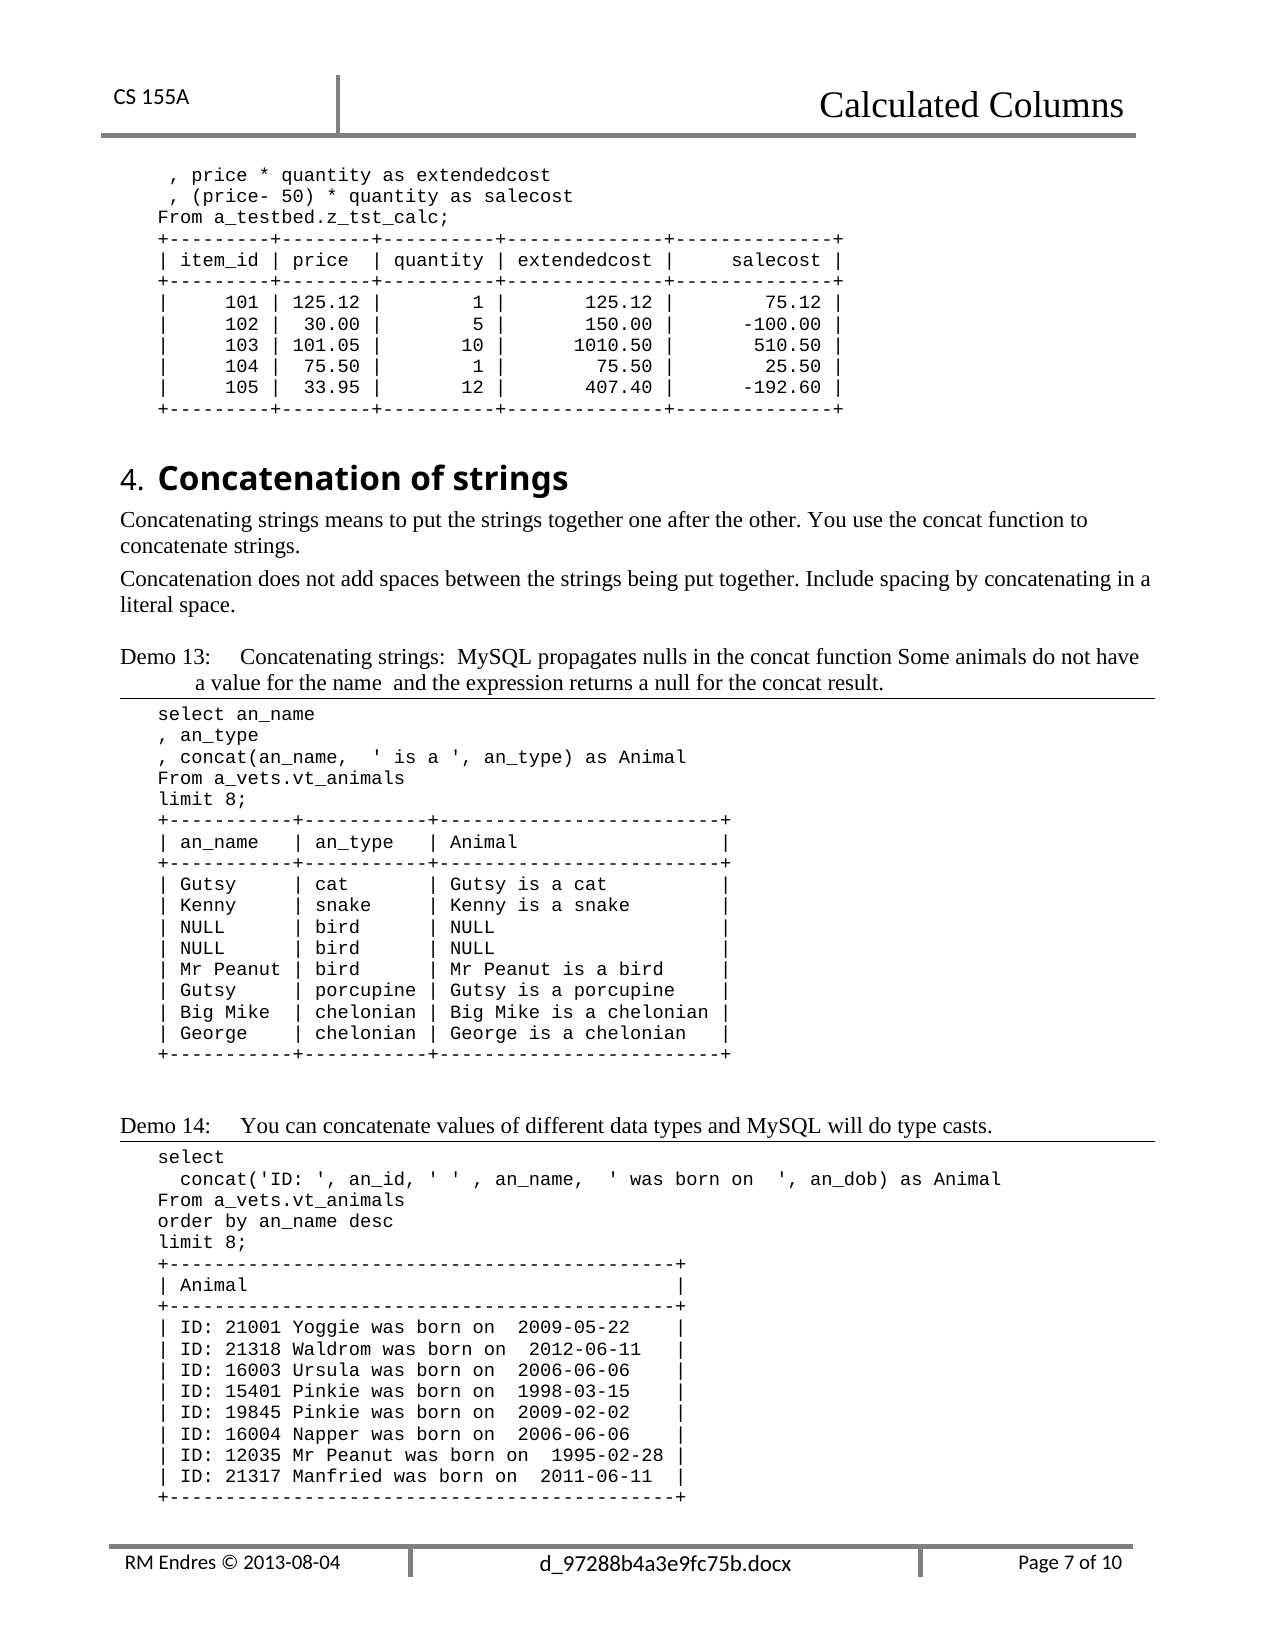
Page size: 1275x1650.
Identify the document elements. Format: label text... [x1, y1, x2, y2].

text | ID: 19845 Pinkie was born on 2009-02-02 | [157, 1403, 1155, 1424]
text | 104 | 75.50 | 1 | 75.50 | 25.50 | [157, 357, 1155, 378]
text concat('ID: ', an_id, ' ' , an_name, ' was born on ', an_dob) as Animal [157, 1169, 1155, 1191]
text | Kenny | snake | Kenny is a snake | [157, 896, 1155, 917]
text +---------------------------------------------+ [157, 1254, 1155, 1276]
text +-----------+-----------+-------------------------+ [157, 1045, 1155, 1066]
text +---------------------------------------------+ [157, 1488, 1155, 1509]
text , price * quantity as extendedcost [157, 166, 1155, 187]
text select [157, 1148, 1155, 1169]
text +---------+--------+----------+--------------+--------------+ [157, 229, 1155, 251]
text | ID: 16004 Napper was born on 2006-06-06 | [157, 1424, 1155, 1446]
list You can concatenate values of different data types and MySQL will do type casts. [120, 1112, 1155, 1141]
text From a_testbed.z_tst_calc; [157, 208, 1155, 229]
text From a_vets.vt_animals [157, 769, 1155, 790]
text , an_type [157, 726, 1155, 747]
text | ID: 21318 Waldrom was born on 2012-06-11 | [157, 1339, 1155, 1361]
text +-----------+-----------+-------------------------+ [157, 811, 1155, 832]
text | an_name | an_type | Animal | [157, 832, 1155, 854]
text +-----------+-----------+-------------------------+ [157, 854, 1155, 875]
text | NULL | bird | NULL | [157, 939, 1155, 960]
text limit 8; [157, 790, 1155, 811]
text | ID: 16003 Ursula was born on 2006-06-06 | [157, 1361, 1155, 1382]
text +---------+--------+----------+--------------+--------------+ [157, 399, 1155, 421]
text | 102 | 30.00 | 5 | 150.00 | -100.00 | [157, 314, 1155, 336]
text | ID: 21317 Manfried was born on 2011-06-11 | [157, 1467, 1155, 1488]
text , concat(an_name, ' is a ', an_type) as Animal [157, 747, 1155, 769]
text Concatenating strings means to put the strings together one after the other. You use the concat function to concatenate strings. [120, 506, 1155, 559]
text order by an_name desc [157, 1212, 1155, 1233]
text | ID: 15401 Pinkie was born on 1998-03-15 | [157, 1382, 1155, 1403]
text | ID: 21001 Yoggie was born on 2009-05-22 | [157, 1318, 1155, 1339]
text +---------+--------+----------+--------------+--------------+ [157, 272, 1155, 293]
text | Animal | [157, 1276, 1155, 1297]
text | Mr Peanut | bird | Mr Peanut is a bird | [157, 960, 1155, 981]
text | George | chelonian | George is a chelonian | [157, 1024, 1155, 1045]
text From a_vets.vt_animals [157, 1191, 1155, 1212]
text | item_id | price | quantity | extendedcost | salecost | [157, 251, 1155, 272]
text select an_name [157, 705, 1155, 726]
text | Gutsy | porcupine | Gutsy is a porcupine | [157, 981, 1155, 1002]
text | NULL | bird | NULL | [157, 917, 1155, 939]
text Concatenation does not add spaces between the strings being put together. Include spacing by concatenating in a literal space. [120, 565, 1155, 618]
text | Gutsy | cat | Gutsy is a cat | [157, 875, 1155, 896]
text limit 8; [157, 1233, 1155, 1254]
text | ID: 12035 Mr Peanut was born on 1995-02-28 | [157, 1446, 1155, 1467]
text , (price- 50) * quantity as salecost [157, 187, 1155, 208]
list Concatenating strings: MySQL propagates nulls in the concat function Some animals do not have a value for the name and the expression returns a null for the concat result. [120, 643, 1155, 698]
text | 101 | 125.12 | 1 | 125.12 | 75.12 | [157, 293, 1155, 314]
text | 105 | 33.95 | 12 | 407.40 | -192.60 | [157, 378, 1155, 399]
text | Big Mike | chelonian | Big Mike is a chelonian | [157, 1002, 1155, 1024]
text +---------------------------------------------+ [157, 1297, 1155, 1318]
text | 103 | 101.05 | 10 | 1010.50 | 510.50 | [157, 336, 1155, 357]
text Concatenation of strings [120, 454, 1155, 500]
